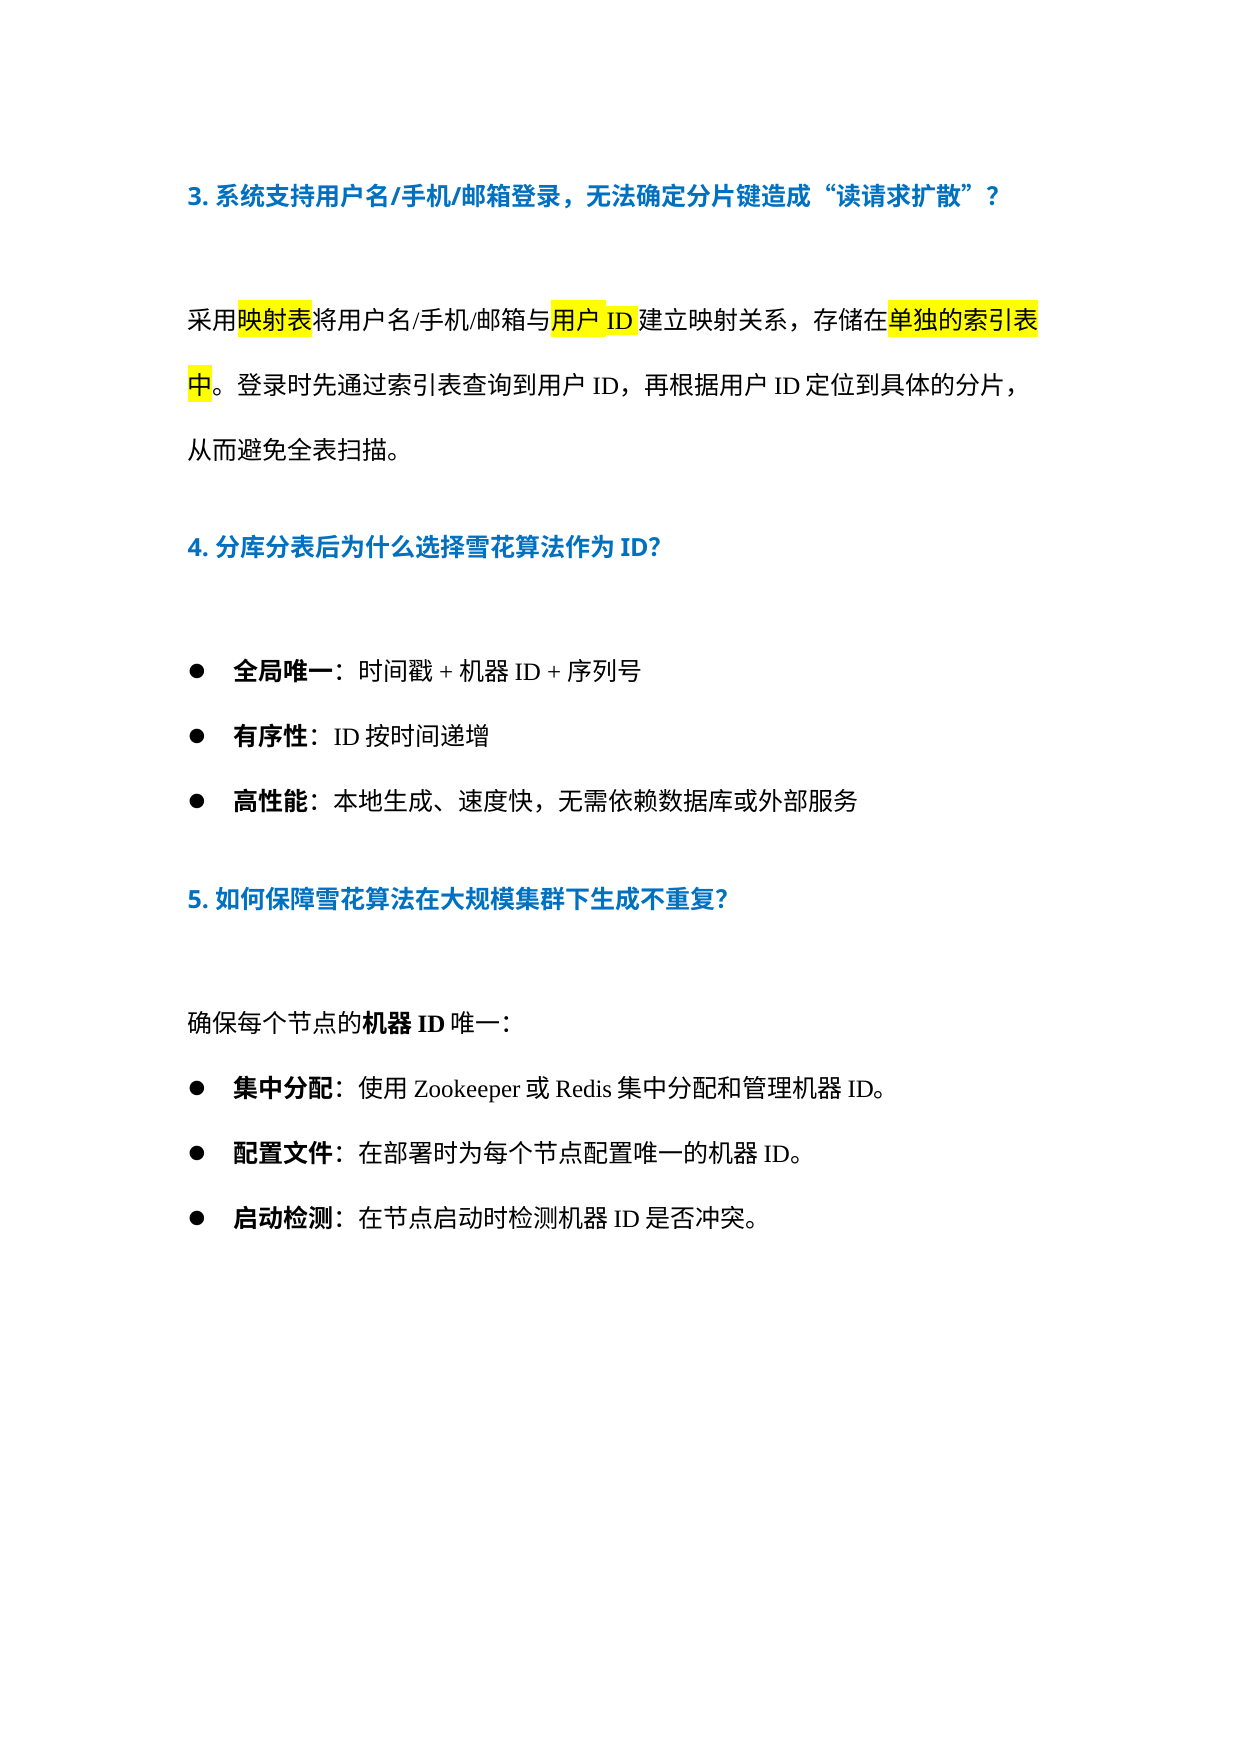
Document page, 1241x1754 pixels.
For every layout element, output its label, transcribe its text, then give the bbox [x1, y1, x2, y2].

text 采用映射表将用户名/手机/邮箱与用户ID建立映射关系，存储在单独的索引表中。登录时先通过索引表查询到用户ID，再根据用户ID定位到具体的分片，从而避免全表扫描。 [187, 286, 1053, 481]
list 高性能：本地生成、速度快，无需依赖数据库或外部服务 [187, 767, 1053, 832]
list 集中分配：使用Zookeeper或Redis集中分配和管理机器ID。 [187, 1054, 1053, 1119]
text 确保每个节点的机器ID唯一： [187, 989, 1053, 1054]
list 全局唯一：时间戳 + 机器ID + 序列号 [187, 637, 1053, 702]
text 3. 系统支持用户名/手机/邮箱登录，无法确定分片键造成“读请求扩散”？ [187, 162, 1053, 227]
list 有序性：ID按时间递增 [187, 702, 1053, 767]
text 5. 如何保障雪花算法在大规模集群下生成不重复？ [187, 865, 1053, 930]
text 4. 分库分表后为什么选择雪花算法作为ID？ [187, 513, 1053, 578]
list 配置文件：在部署时为每个节点配置唯一的机器ID。 [187, 1119, 1053, 1184]
list 启动检测：在节点启动时检测机器ID是否冲突。 [187, 1184, 1053, 1249]
